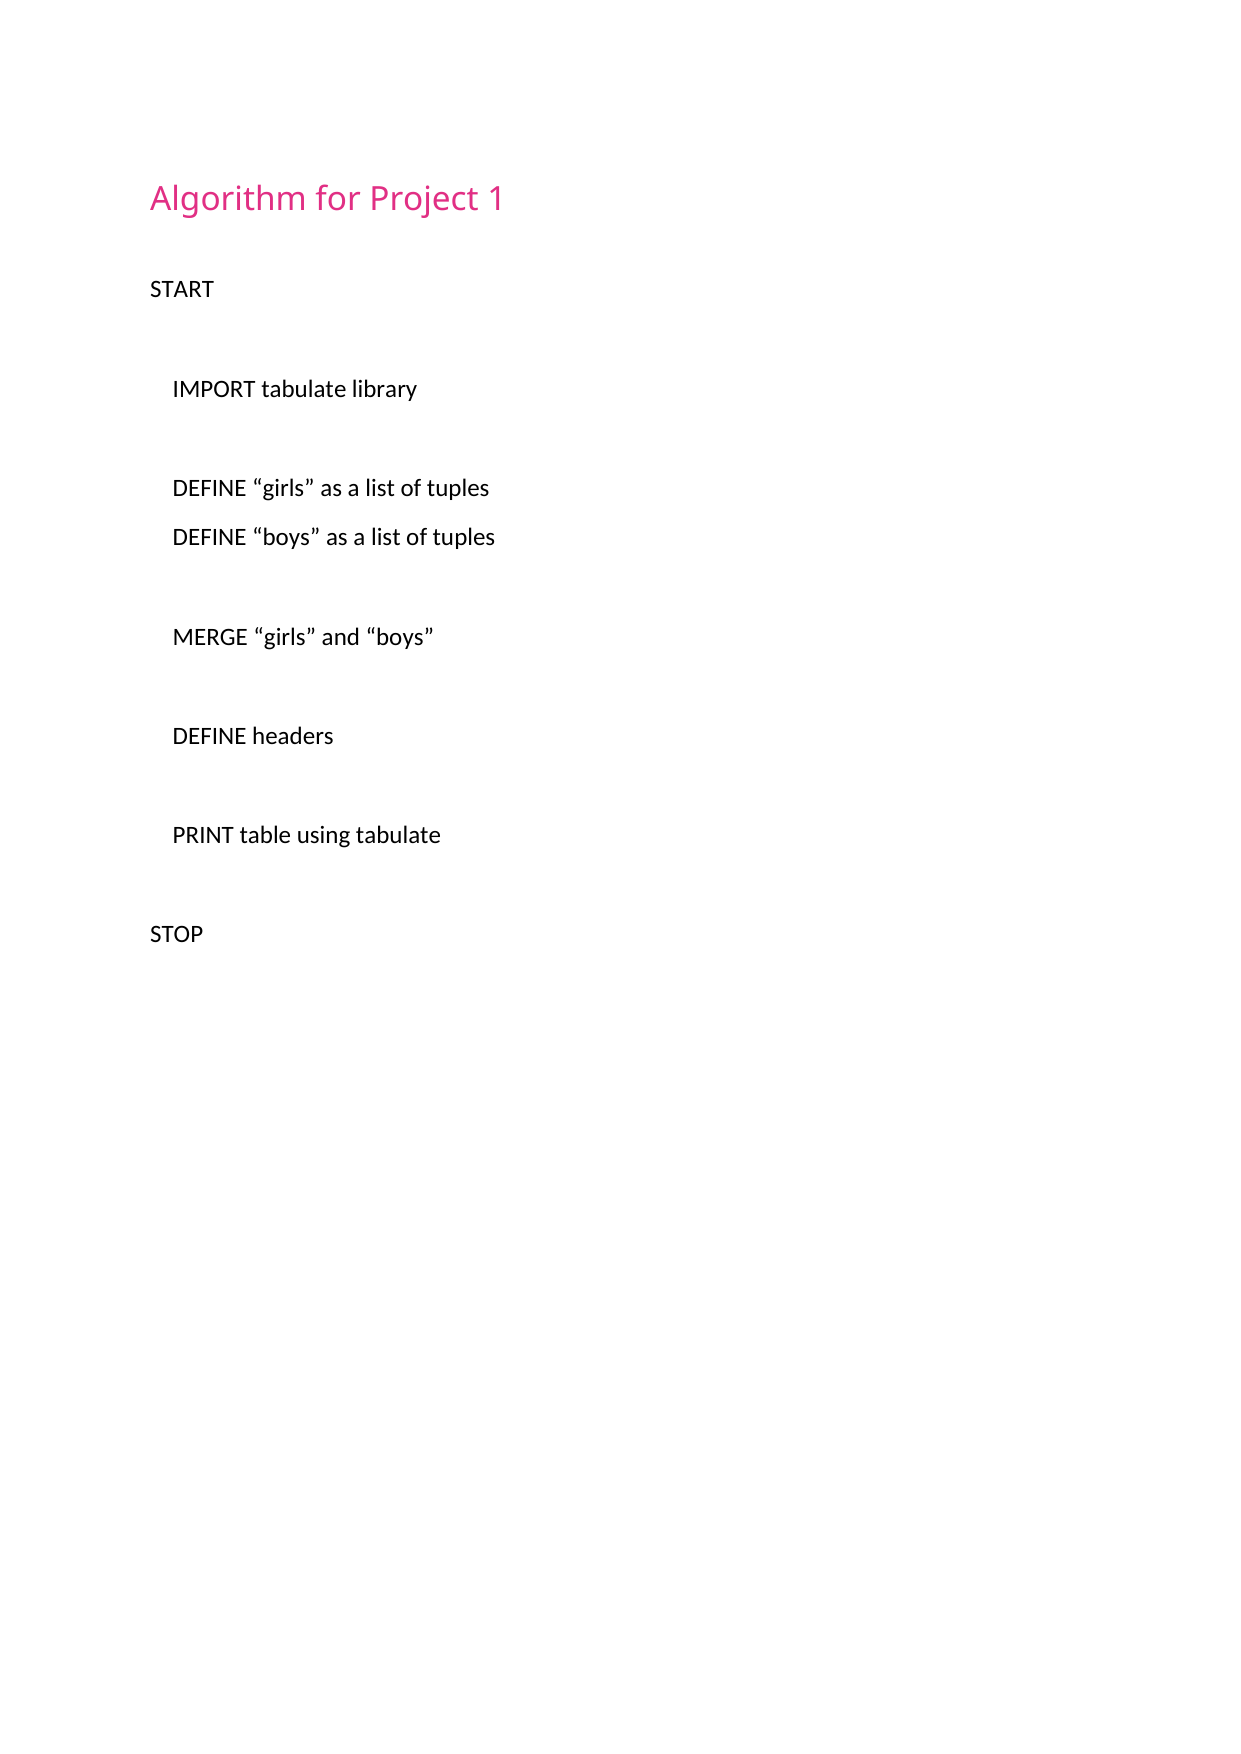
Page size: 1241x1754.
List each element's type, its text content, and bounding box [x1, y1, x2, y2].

text START [150, 273, 1090, 304]
text STOP [150, 918, 1090, 949]
text MERGE “girls” and “boys” [150, 621, 1090, 651]
text DEFINE “boys” as a list of tuples [150, 521, 1090, 552]
subtitle Algorithm for Project 1 [150, 175, 1090, 220]
text DEFINE headers [150, 720, 1090, 750]
text IMPORT tabulate library [150, 373, 1090, 403]
text DEFINE “girls” as a list of tuples [150, 472, 1090, 502]
text PRINT table using tabulate [150, 819, 1090, 849]
